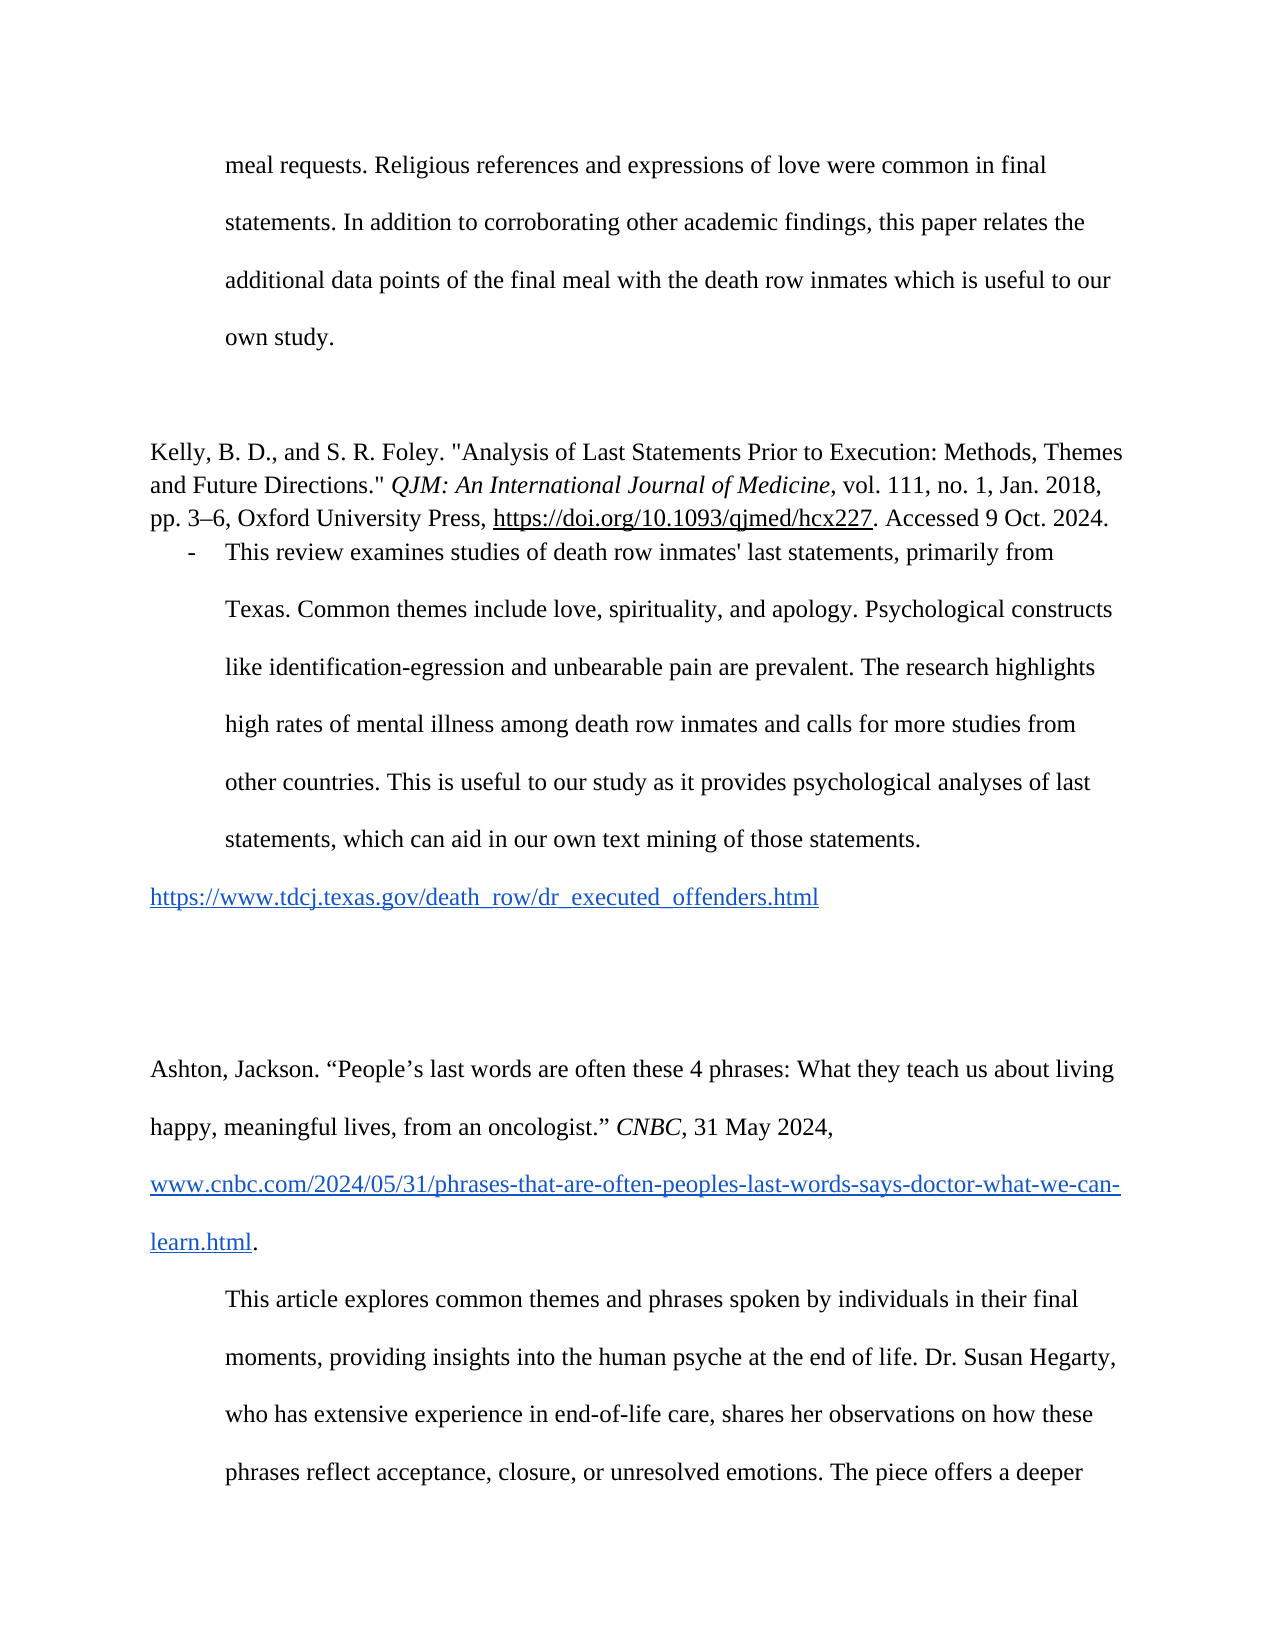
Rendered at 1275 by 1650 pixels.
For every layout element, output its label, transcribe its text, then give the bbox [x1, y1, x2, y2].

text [225, 1284, 1125, 1485]
text Ashton, Jackson. “People’s last words are often these 4 phrases: What they teach us about living happy, meaningful lives, from an oncologist.” CNBC, 31 May 2024, www.cnbc.com/2024/05/31/phrases-that-are-often-peoples-last-words-says-doctor-what-we-can-learn.html. [150, 1054, 1125, 1255]
text https://www.tdcj.texas.gov/death_row/dr_executed_offenders.html [150, 882, 1125, 910]
list This review examines studies of death row inmates' last statements, primarily from Texas. Common themes include love, spirituality, and apology. Psychological constructs like identification-egression and unbearable pain are prevalent. The research highlights high rates of mental illness among death row inmates and calls for more studies from other countries. This is useful to our study as it provides psychological analyses of last statements, which can aid in our own text mining of those statements. [187, 537, 1125, 853]
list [187, 150, 1125, 351]
text Kelly, B. D., and S. R. Foley. "Analysis of Last Statements Prior to Execution: Methods, Themes and Future Directions." QJM: An International Journal of Medicine, vol. 111, no. 1, Jan. 2018, pp. 3–6, Oxford University Press, https://doi.org/10.1093/qjmed/hcx227. Accessed 9 Oct. 2024. [150, 437, 1125, 532]
